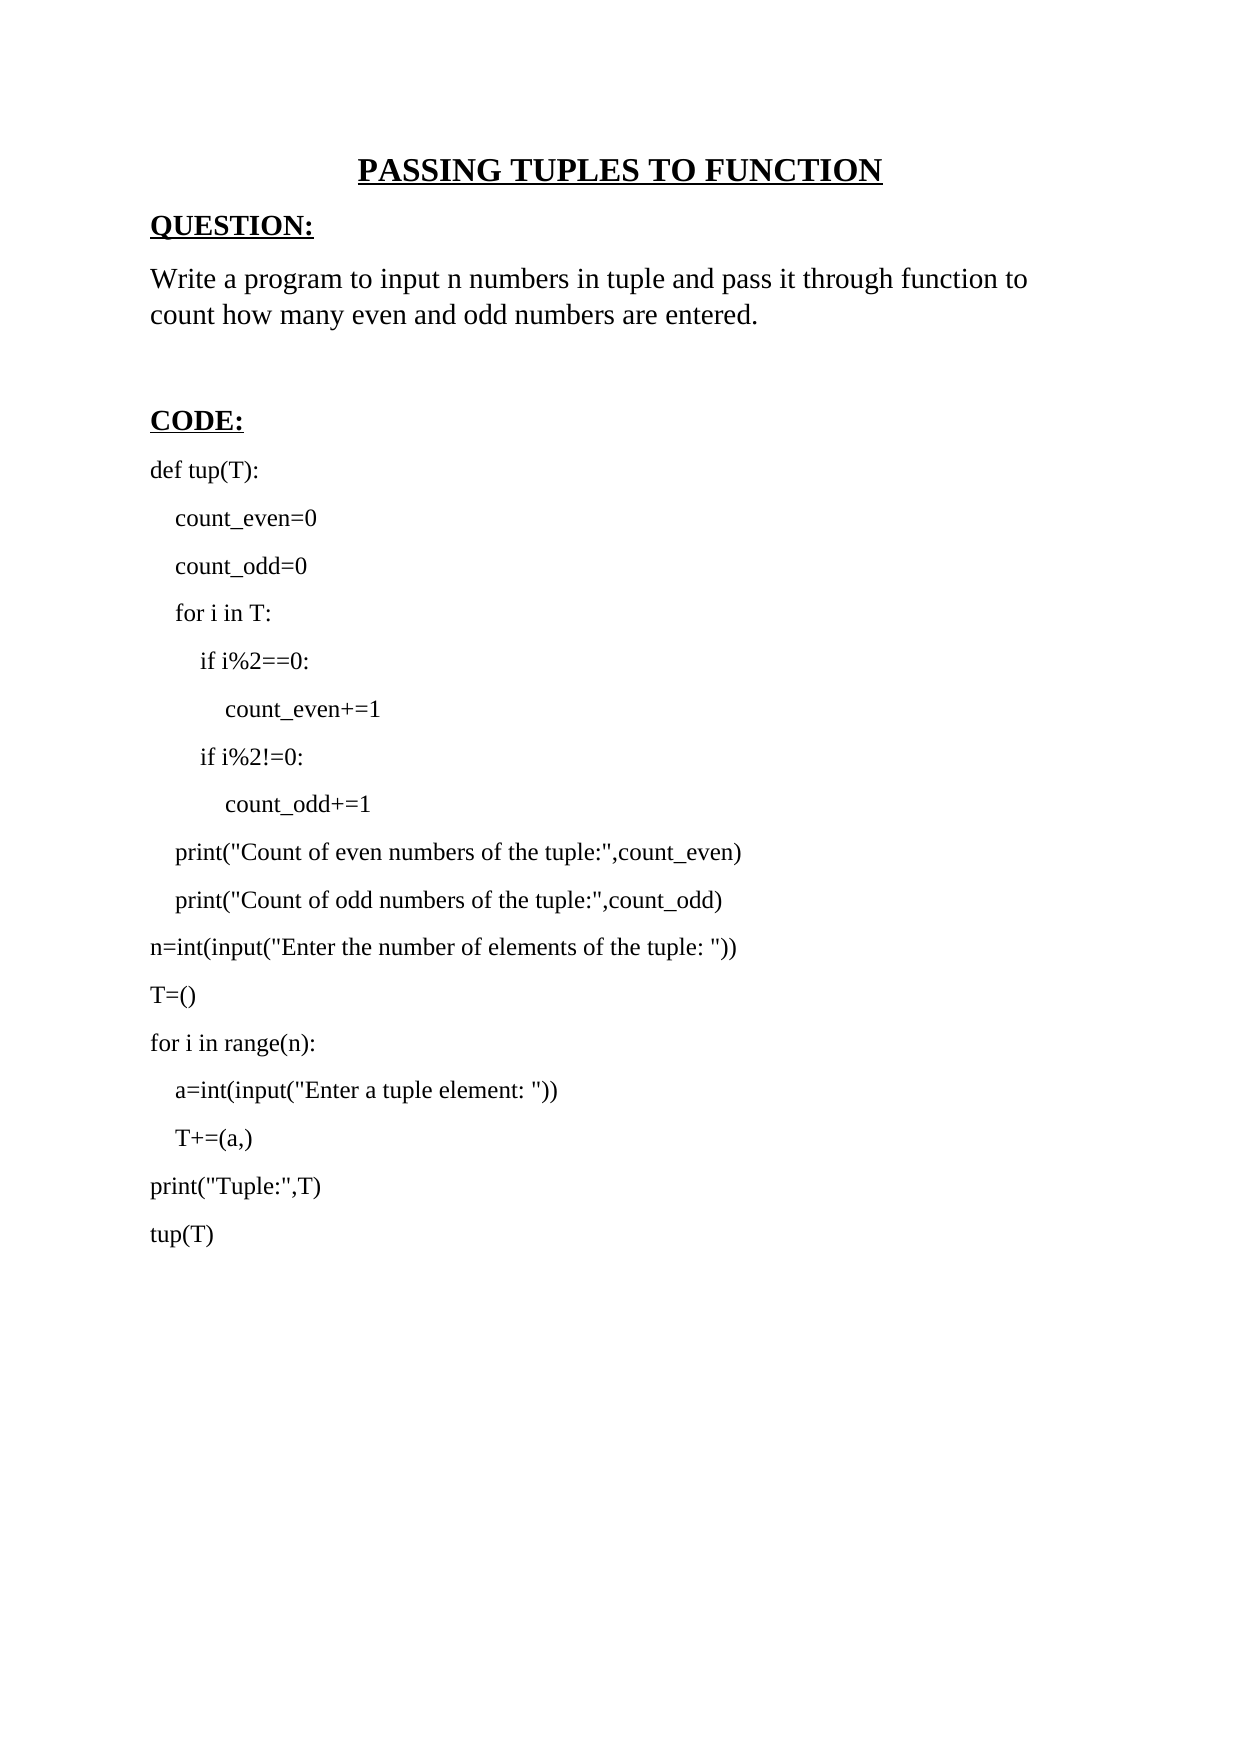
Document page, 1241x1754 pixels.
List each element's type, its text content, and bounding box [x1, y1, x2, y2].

text Write a program to input n numbers in tuple and pass it through function to count how many even and odd numbers are entered. [150, 261, 1090, 331]
text print("Count of even numbers of the tuple:",count_even) [150, 837, 1090, 866]
text QUESTION: [150, 208, 1090, 242]
text if i%2==0: [150, 646, 1090, 675]
text print("Tuple:",T) [150, 1171, 1090, 1200]
text PASSING TUPLES TO FUNCTION [150, 150, 1090, 188]
text def tup(T): [150, 455, 1090, 484]
text a=int(input("Enter a tuple element: ")) [150, 1076, 1090, 1104]
text T+=(a,) [150, 1123, 1090, 1152]
text count_even=0 [150, 503, 1090, 532]
text print("Count of odd numbers of the tuple:",count_odd) [150, 885, 1090, 913]
text count_even+=1 [150, 694, 1090, 723]
text for i in T: [150, 598, 1090, 627]
text tup(T) [150, 1219, 1090, 1247]
text count_odd=0 [150, 551, 1090, 579]
text for i in range(n): [150, 1028, 1090, 1057]
text T=() [150, 980, 1090, 1009]
text count_odd+=1 [150, 789, 1090, 818]
text if i%2!=0: [150, 742, 1090, 770]
text CODE: [150, 403, 1090, 436]
text n=int(input("Enter the number of elements of the tuple: ")) [150, 932, 1090, 961]
